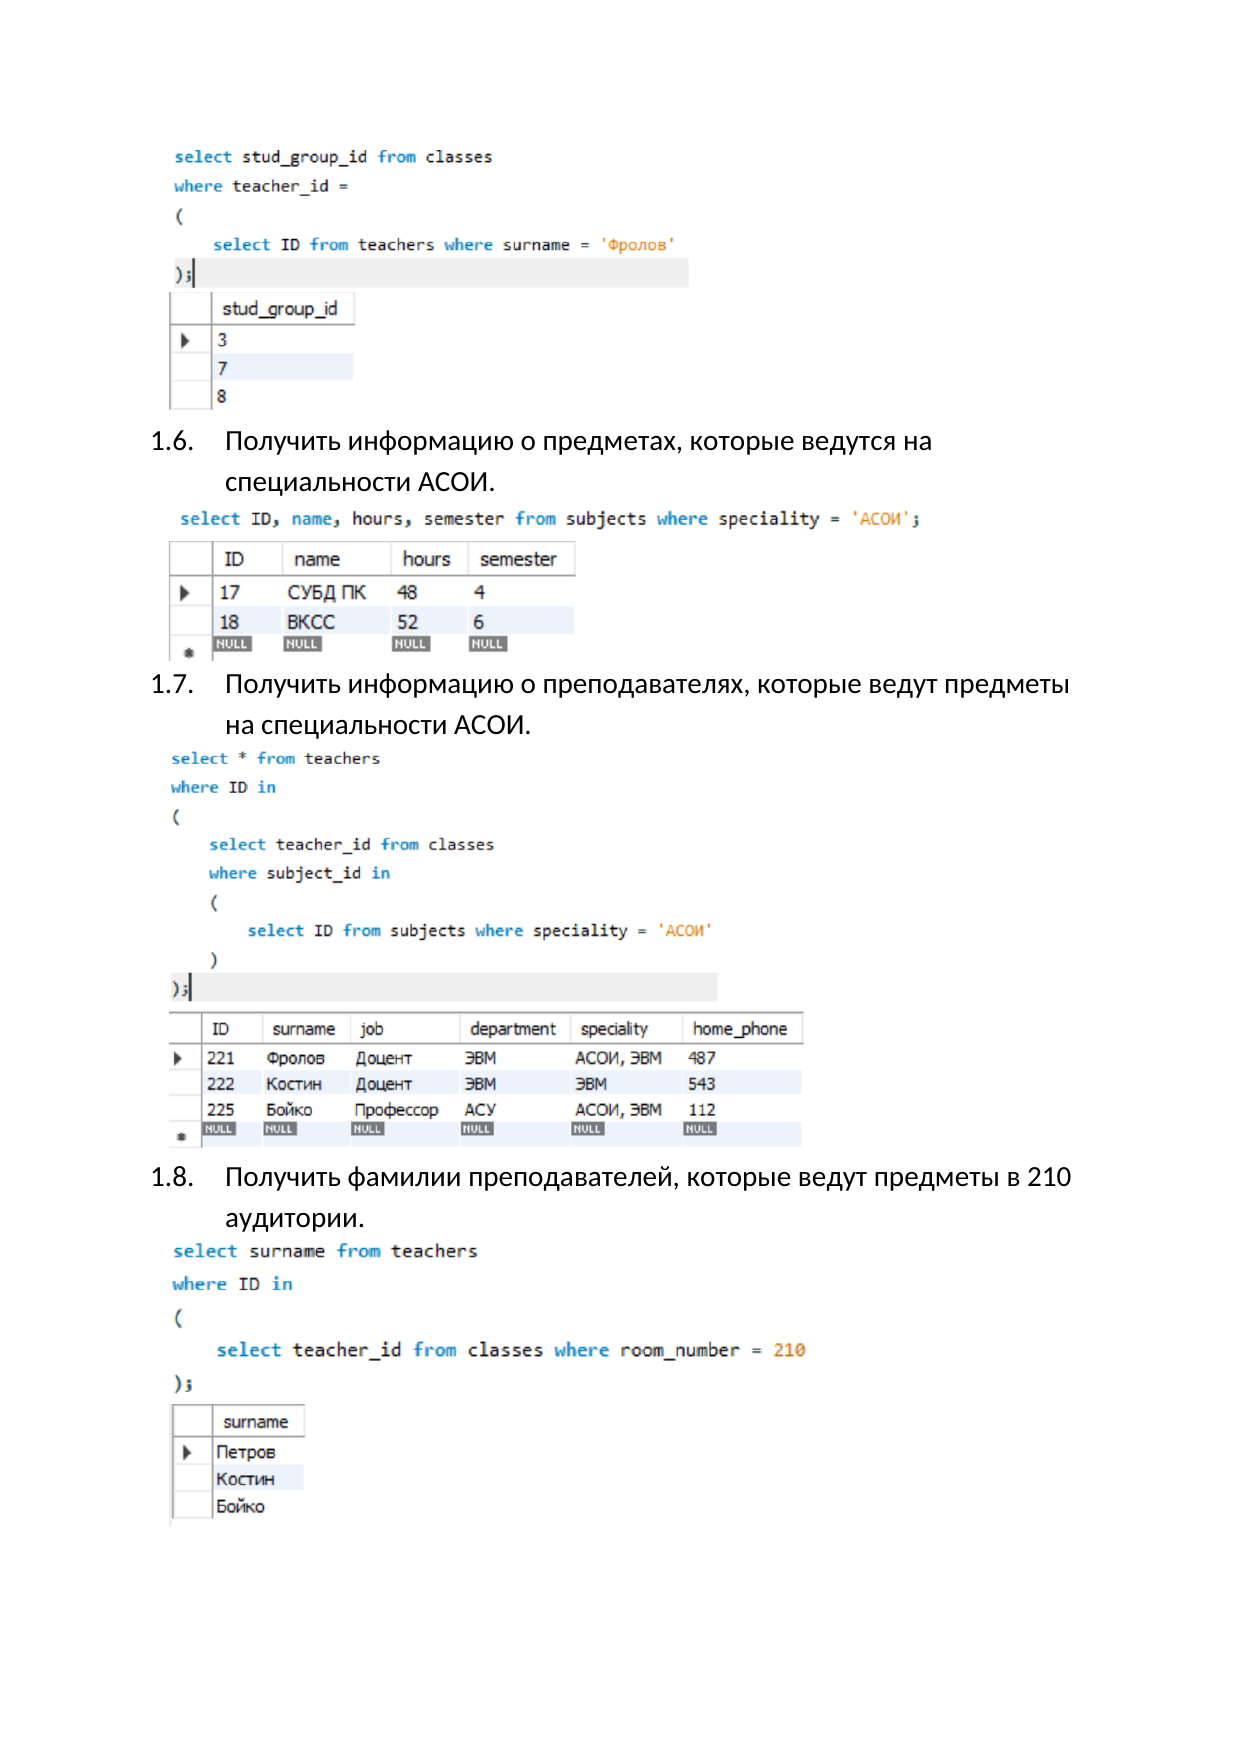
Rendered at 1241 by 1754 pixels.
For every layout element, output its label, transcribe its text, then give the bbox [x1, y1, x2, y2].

picture [168, 747, 718, 1008]
list Получить информацию о предметах, которые ведутся на специальности АСОИ. [150, 422, 1090, 499]
list Получить информацию о преподавателях, которые ведут предметы на специальности АСОИ. [150, 665, 1090, 742]
picture [168, 1239, 809, 1400]
picture [168, 150, 689, 289]
list Получить фамилии преподавателей, которые ведут предметы в 210 аудитории. [150, 1158, 1090, 1234]
picture [168, 1404, 313, 1526]
picture [168, 1011, 813, 1154]
picture [168, 292, 366, 418]
picture [168, 503, 936, 537]
picture [168, 541, 585, 661]
